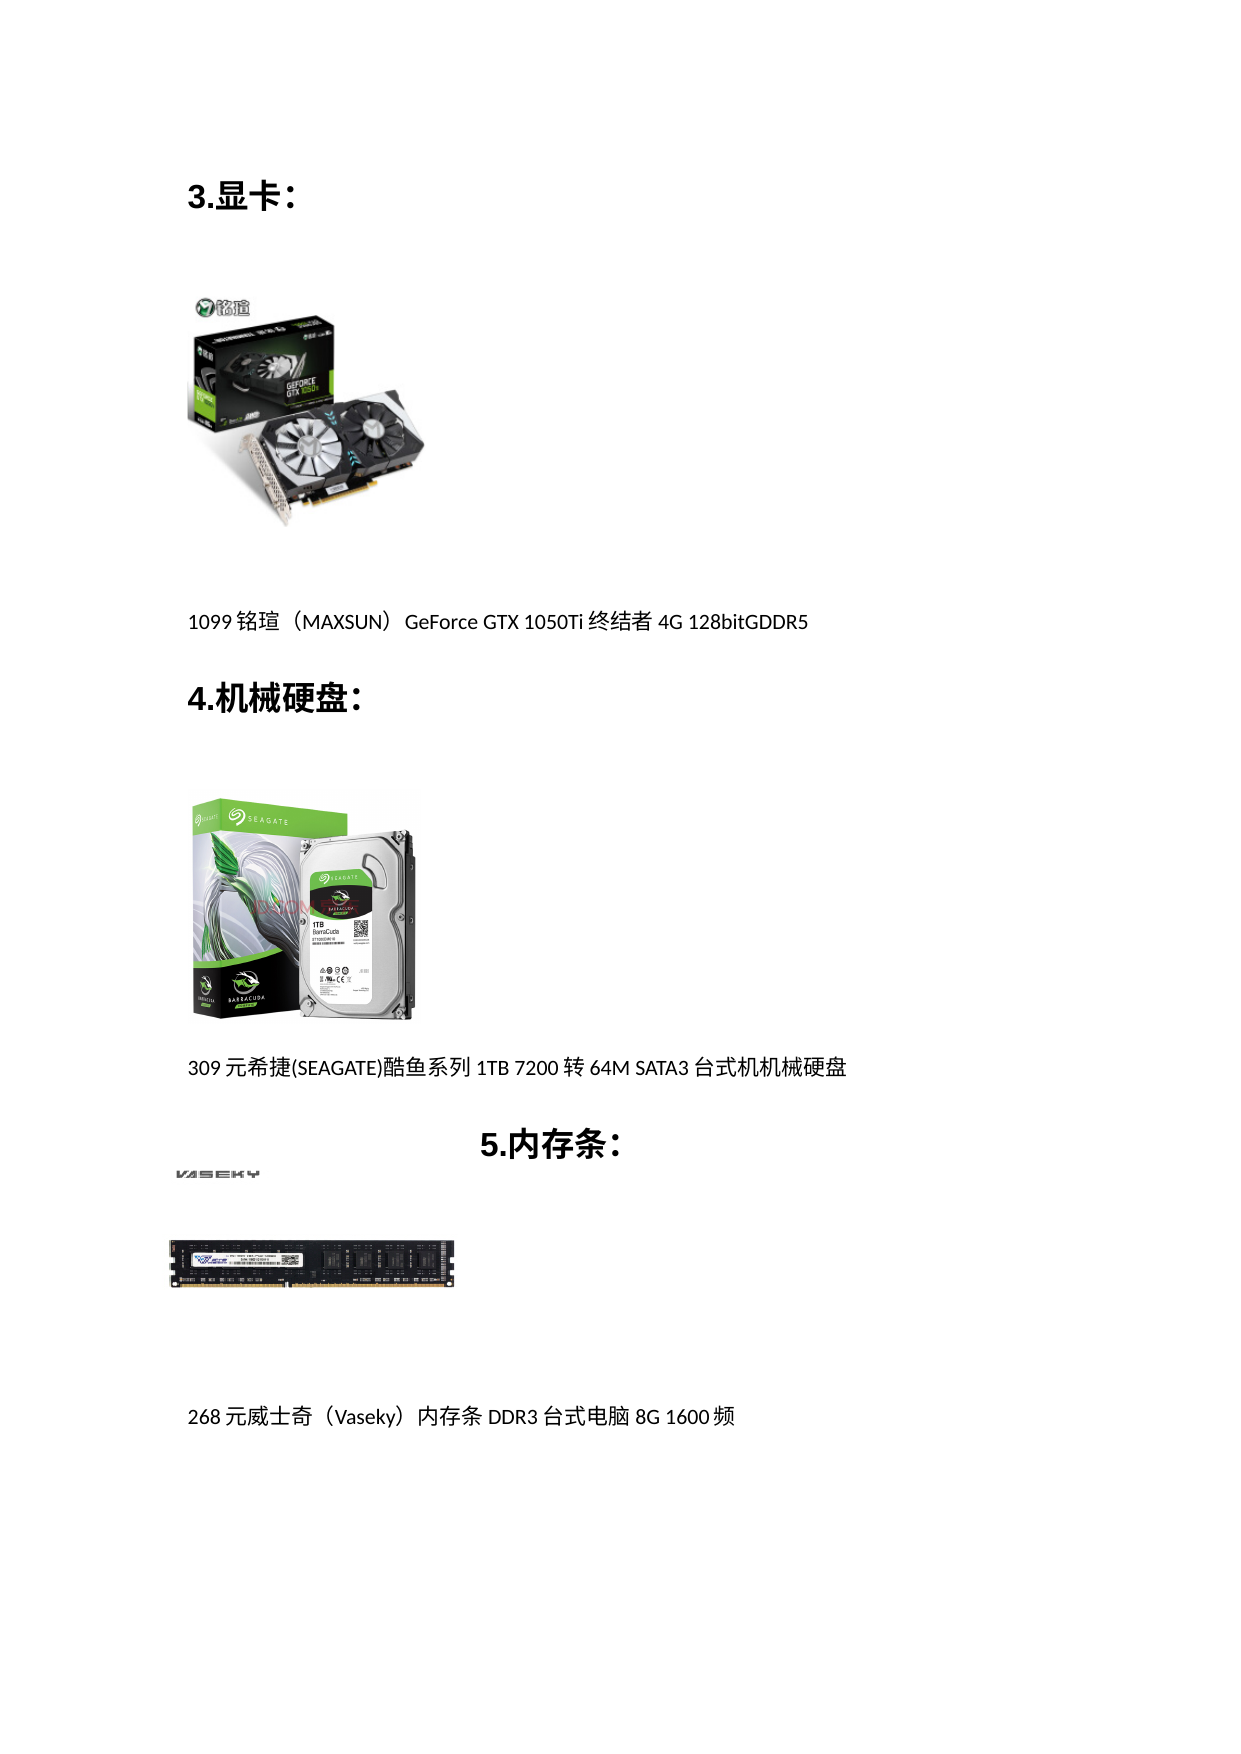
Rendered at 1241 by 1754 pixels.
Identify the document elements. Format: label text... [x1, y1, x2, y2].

subtitle 3.显卡： [187, 162, 1053, 227]
picture [187, 288, 426, 527]
list 268元威士奇（Vaseky）内存条 DDR3 台式电脑 8G 1600频 [187, 1399, 1053, 1431]
subtitle 4.机械硬盘： [187, 663, 1053, 728]
picture [161, 1163, 461, 1352]
subtitle 5.内存条： [187, 1109, 1053, 1174]
list 309元希捷(SEAGATE)酷鱼系列 1TB 7200转64M SATA3 台式机机械硬盘 [187, 1050, 1053, 1082]
text 1099铭瑄（MAXSUN）GeForce GTX 1050Ti终结者4G 128bitGDDR5 [187, 603, 1053, 636]
picture [187, 789, 422, 1024]
